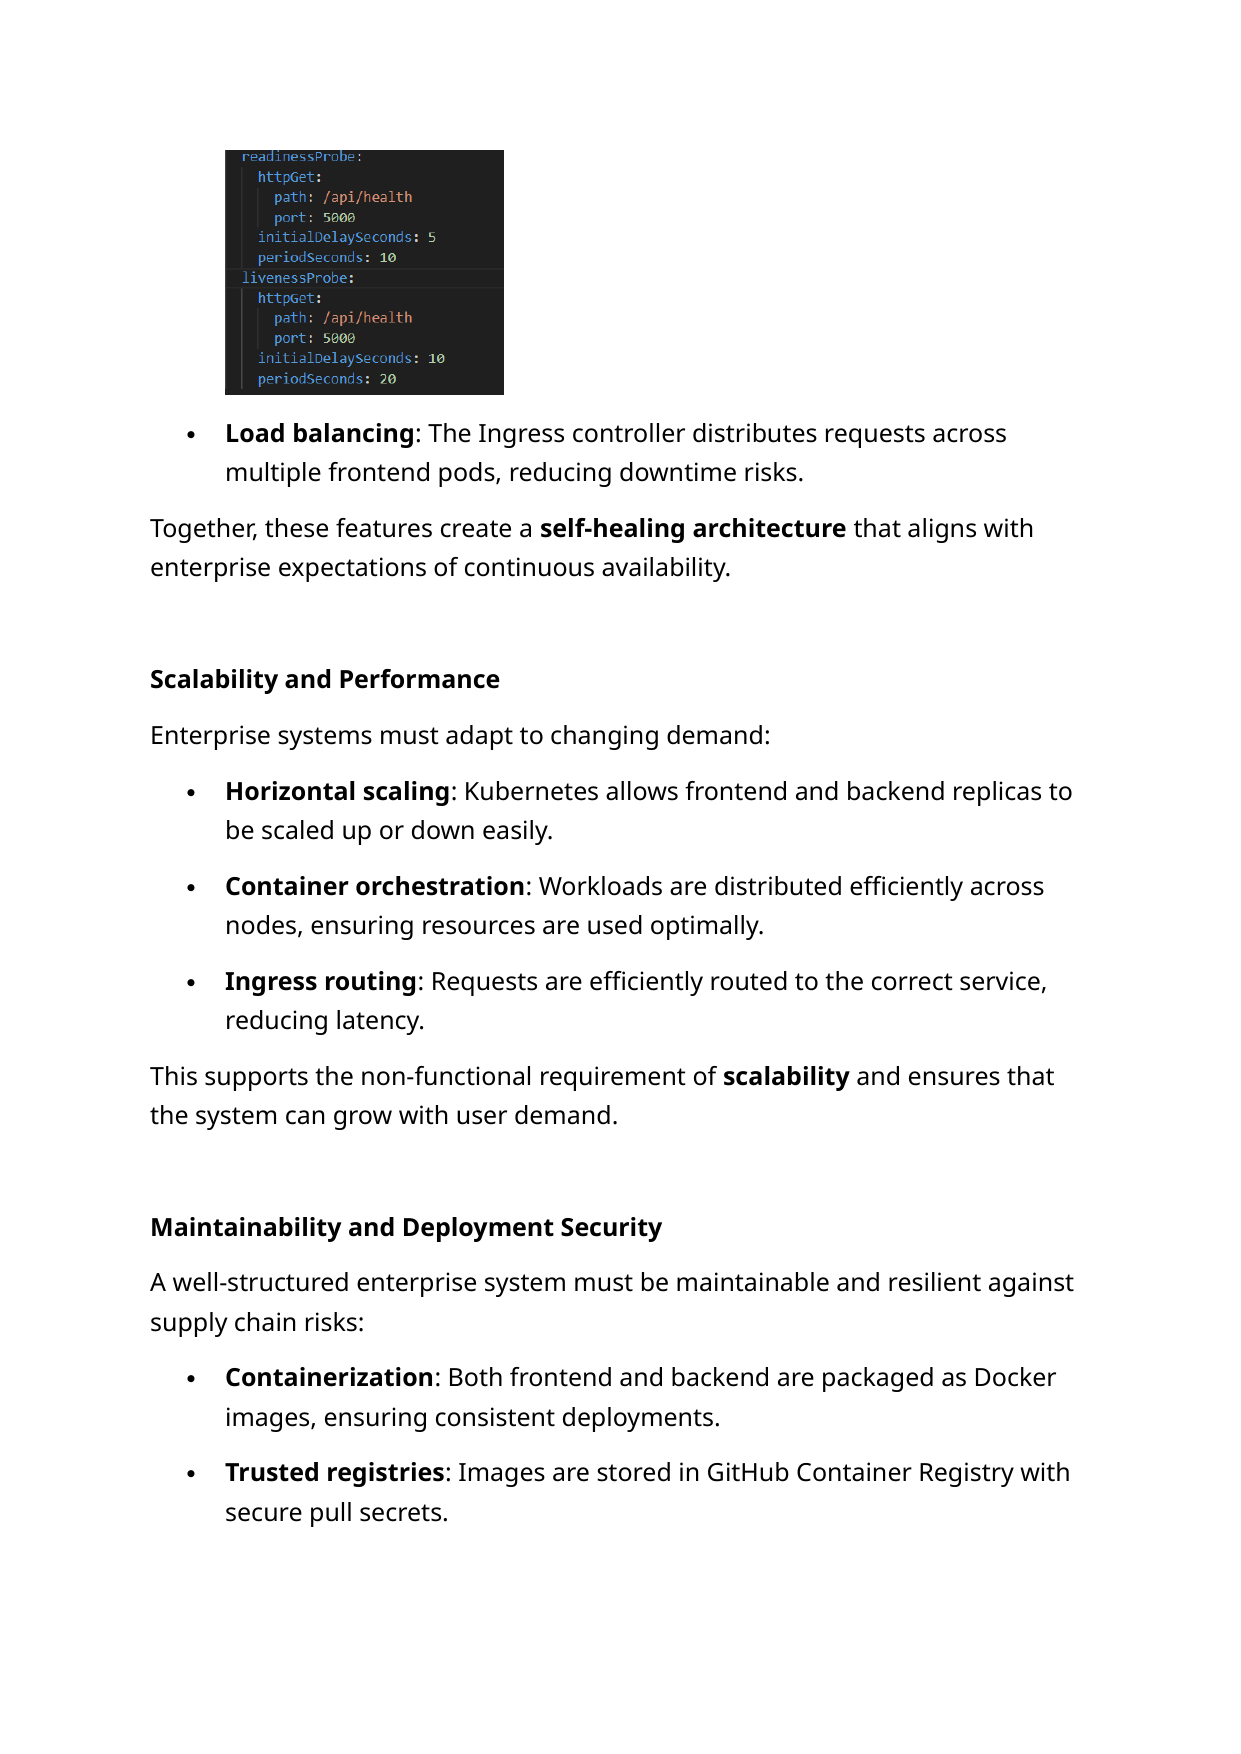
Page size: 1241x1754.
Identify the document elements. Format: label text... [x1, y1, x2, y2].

text Together, these features create a self-healing architecture that aligns with enterprise expectations of continuous availability. [150, 511, 1090, 584]
text A well-structured enterprise system must be maintainable and resilient against supply chain risks: [150, 1265, 1090, 1338]
text This supports the non-functional requirement of scalability and ensures that the system can grow with user demand. [150, 1058, 1090, 1132]
list Container orchestration: Workloads are distributed efficiently across nodes, ensuring resources are used optimally. [187, 868, 1090, 942]
text Scalability and Performance [150, 662, 1090, 696]
picture [225, 150, 504, 395]
list Horizontal scaling: Kubernetes allows frontend and backend replicas to be scaled up or down easily. [187, 773, 1090, 847]
list Ingress routing: Requests are efficiently routed to the correct service, reducing latency. [187, 963, 1090, 1037]
list Trusted registries: Images are stored in GitHub Container Registry with secure pull secrets. [187, 1455, 1090, 1528]
text Enterprise systems must adapt to changing demand: [150, 718, 1090, 752]
list Containerization: Both frontend and backend are packaged as Docker images, ensuring consistent deployments. [187, 1360, 1090, 1433]
text Maintainability and Deployment Security [150, 1209, 1090, 1243]
list Load balancing: The Ingress controller distributes requests across multiple frontend pods, reducing downtime risks. [187, 416, 1090, 489]
